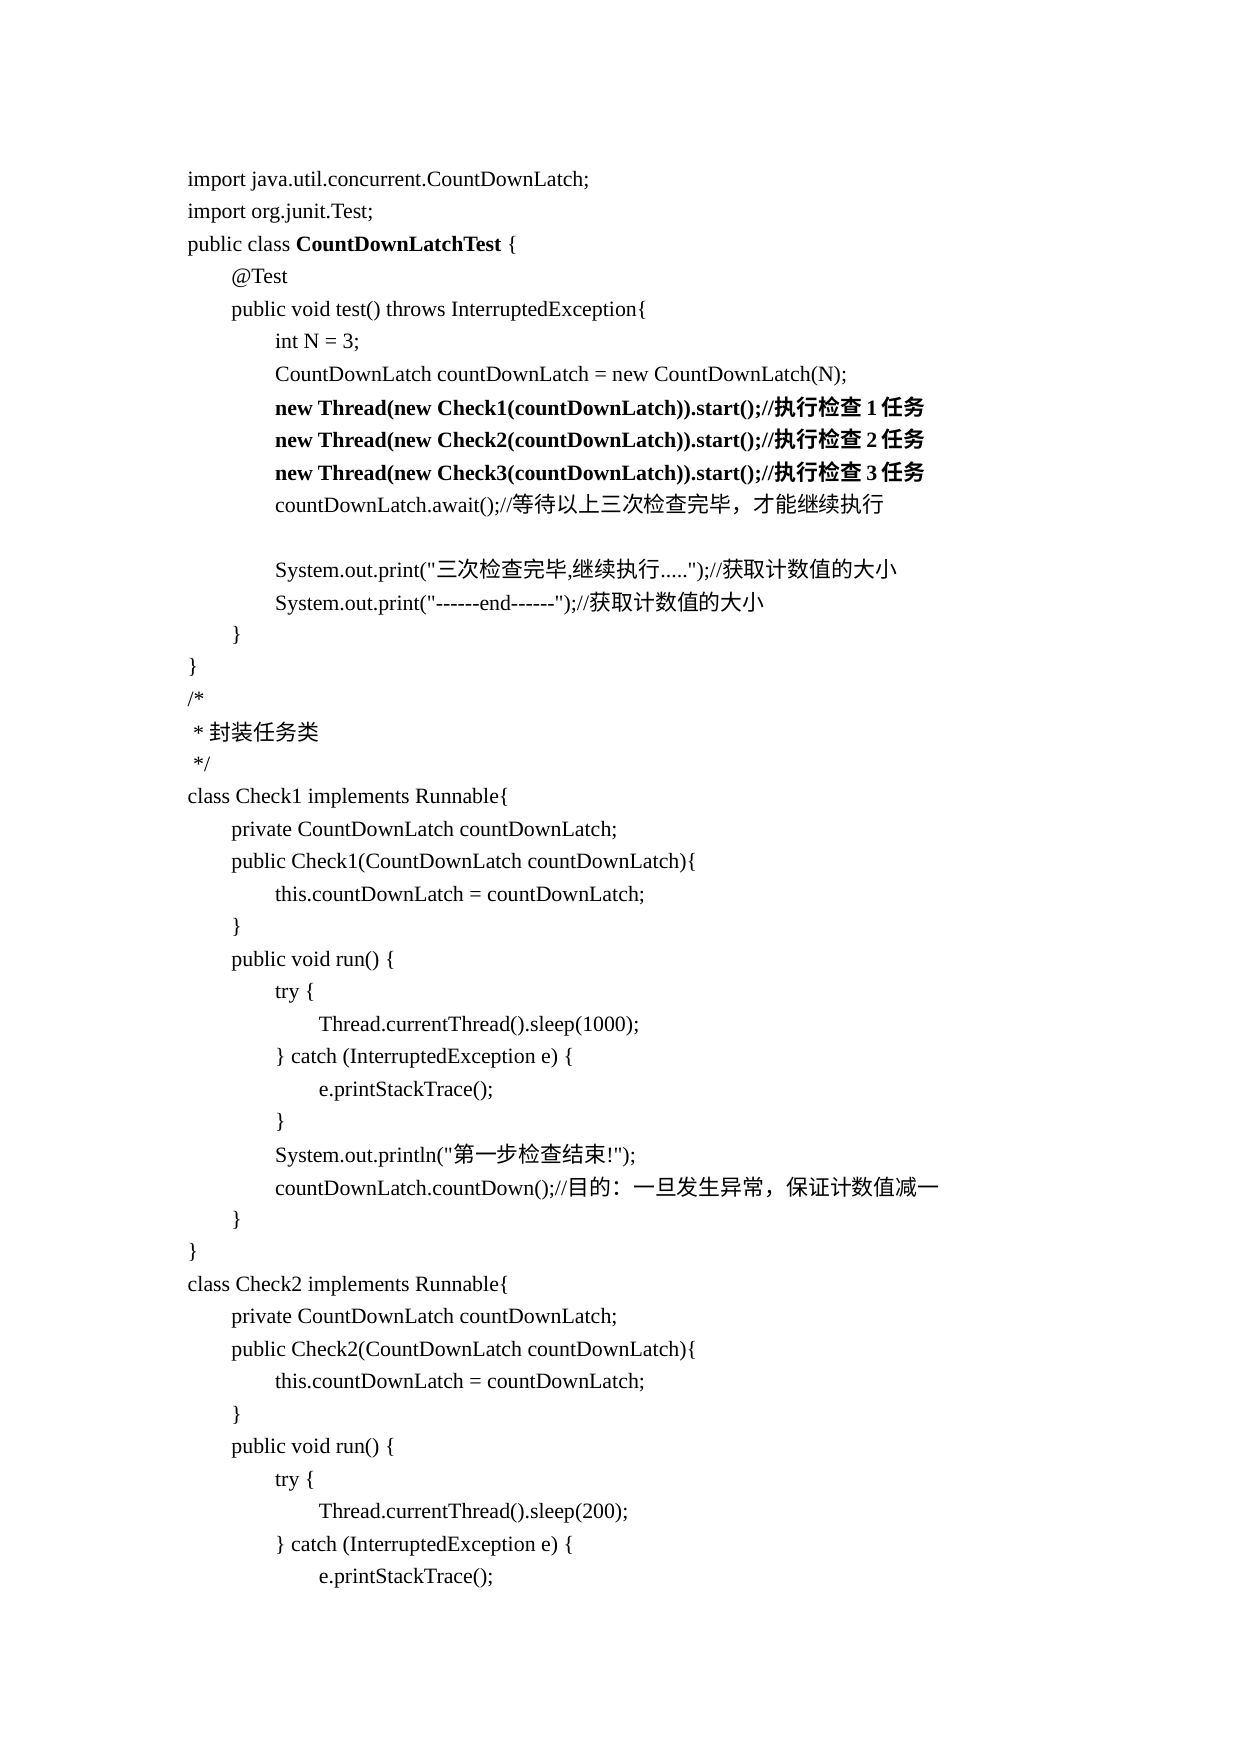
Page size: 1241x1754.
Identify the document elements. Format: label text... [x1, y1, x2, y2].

text System.out.println("第一步检查结束!"); [187, 1137, 1053, 1169]
text this.countDownLatch = countDownLatch; [187, 877, 1053, 909]
text } [187, 909, 1053, 942]
text @Test [187, 259, 1053, 292]
text /* [187, 682, 1053, 714]
text new Thread(new Check1(countDownLatch)).start();//执行检查1任务 [187, 389, 1053, 422]
text } [187, 617, 1053, 649]
text */ [187, 747, 1053, 779]
text private CountDownLatch countDownLatch; [187, 1299, 1053, 1332]
text this.countDownLatch = countDownLatch; [187, 1364, 1053, 1397]
text Thread.currentThread().sleep(200); [187, 1494, 1053, 1527]
text public class CountDownLatchTest { [187, 227, 1053, 259]
text System.out.print("三次检查完毕,继续执行.....");//获取计数值的大小 [187, 552, 1053, 584]
text try { [187, 1462, 1053, 1494]
text int N = 3; [187, 324, 1053, 357]
text new Thread(new Check2(countDownLatch)).start();//执行检查2任务 [187, 422, 1053, 454]
text public Check1(CountDownLatch countDownLatch){ [187, 844, 1053, 877]
text try { [187, 974, 1053, 1007]
text } [187, 1202, 1053, 1234]
text e.printStackTrace(); [187, 1559, 1053, 1592]
text } [187, 1104, 1053, 1137]
text Thread.currentThread().sleep(1000); [187, 1007, 1053, 1039]
text private CountDownLatch countDownLatch; [187, 812, 1053, 844]
text System.out.print("------end------");//获取计数值的大小 [187, 584, 1053, 617]
text class Check1 implements Runnable{ [187, 779, 1053, 812]
text e.printStackTrace(); [187, 1072, 1053, 1104]
text } [187, 1397, 1053, 1429]
text } [187, 1234, 1053, 1267]
text } [187, 649, 1053, 682]
text public void test() throws InterruptedException{ [187, 292, 1053, 324]
text class Check2 implements Runnable{ [187, 1267, 1053, 1299]
text new Thread(new Check3(countDownLatch)).start();//执行检查3任务 [187, 454, 1053, 487]
text * 封装任务类 [187, 714, 1053, 747]
text CountDownLatch countDownLatch = new CountDownLatch(N); [187, 357, 1053, 389]
text countDownLatch.countDown();//目的：一旦发生异常，保证计数值减一 [187, 1169, 1053, 1202]
text } catch (InterruptedException e) { [187, 1527, 1053, 1559]
text public Check2(CountDownLatch countDownLatch){ [187, 1332, 1053, 1364]
text public void run() { [187, 942, 1053, 974]
text public void run() { [187, 1429, 1053, 1462]
text } catch (InterruptedException e) { [187, 1039, 1053, 1072]
text countDownLatch.await();//等待以上三次检查完毕，才能继续执行 [187, 487, 1053, 519]
text import org.junit.Test; [187, 194, 1053, 227]
text import java.util.concurrent.CountDownLatch; [187, 162, 1053, 194]
